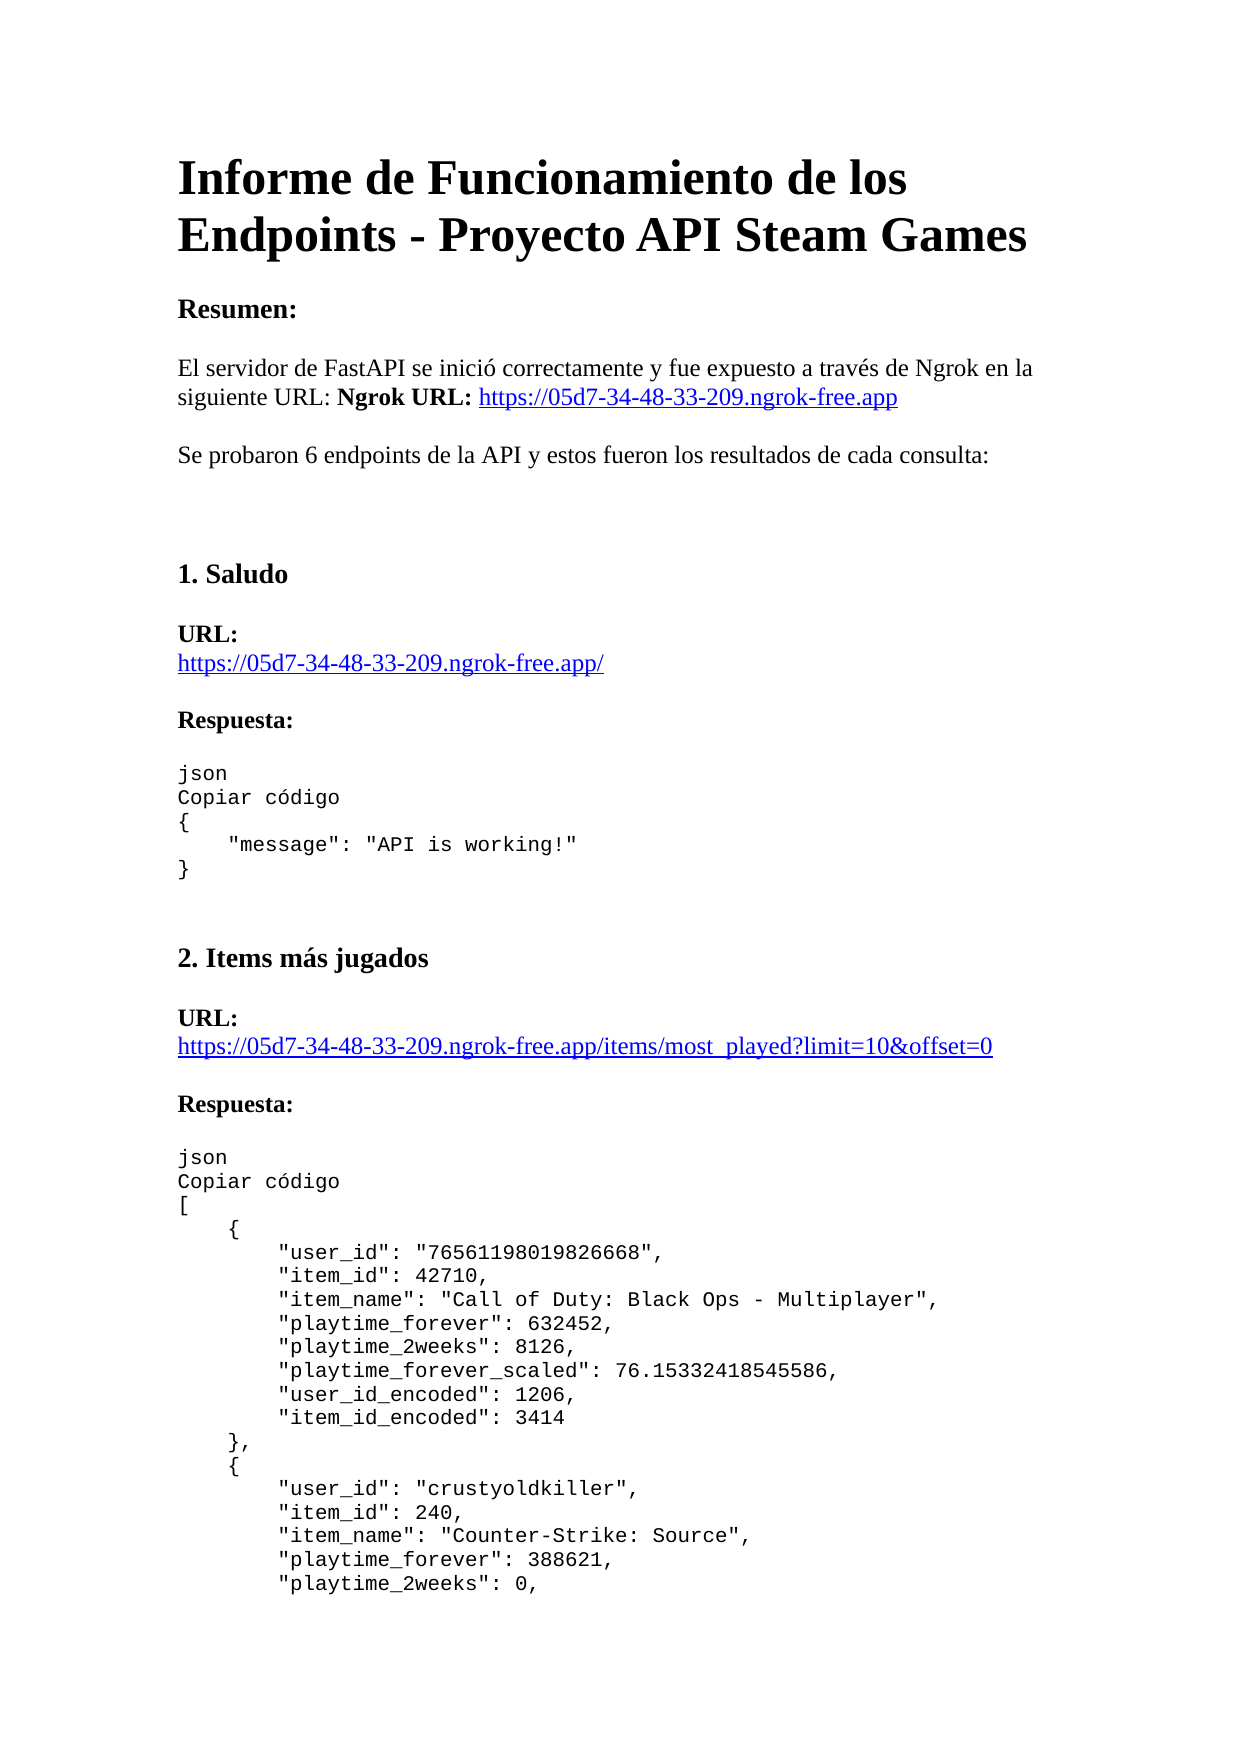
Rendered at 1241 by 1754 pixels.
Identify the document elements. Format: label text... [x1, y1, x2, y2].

text "item_id": 240, [177, 1502, 1063, 1526]
text { [177, 1218, 1063, 1242]
text "item_id": 42710, [177, 1265, 1063, 1289]
text "user_id": "76561198019826668", [177, 1242, 1063, 1265]
text [ [177, 1194, 1063, 1218]
text "playtime_forever": 632452, [177, 1313, 1063, 1336]
text Respuesta: [177, 1089, 1063, 1118]
text "item_name": "Counter-Strike: Source", [177, 1526, 1063, 1549]
text { [177, 811, 1063, 834]
text 2. Items más jugados [177, 941, 1063, 973]
text "user_id_encoded": 1206, [177, 1384, 1063, 1407]
text URL: https://05d7-34-48-33-209.ngrok-free.app/ [177, 619, 1063, 676]
text "item_name": "Call of Duty: Black Ops - Multiplayer", [177, 1289, 1063, 1313]
text URL: https://05d7-34-48-33-209.ngrok-free.app/items/most_played?limit=10&offset=0 [177, 1003, 1063, 1060]
text Copiar código [177, 1171, 1063, 1194]
text "playtime_2weeks": 8126, [177, 1336, 1063, 1360]
text El servidor de FastAPI se inició correctamente y fue expuesto a través de Ngrok en la siguiente URL: Ngrok URL: https://05d7-34-48-33-209.ngrok-free.app [177, 353, 1063, 411]
text } [177, 858, 1063, 882]
text { [177, 1454, 1063, 1478]
text 1. Saludo [177, 557, 1063, 590]
text }, [177, 1431, 1063, 1454]
text Respuesta: [177, 706, 1063, 734]
text Se probaron 6 endpoints de la API y estos fueron los resultados de cada consulta: [177, 440, 1063, 469]
text json [177, 1147, 1063, 1171]
text "item_id_encoded": 3414 [177, 1407, 1063, 1431]
text Resumen: [177, 292, 1063, 324]
text "playtime_2weeks": 0, [177, 1573, 1063, 1596]
text Copiar código [177, 787, 1063, 811]
text "playtime_forever_scaled": 76.15332418545586, [177, 1360, 1063, 1384]
text json [177, 763, 1063, 787]
text "user_id": "crustyoldkiller", [177, 1478, 1063, 1502]
text Informe de Funcionamiento de los Endpoints - Proyecto API Steam Games [177, 148, 1063, 263]
text "playtime_forever": 388621, [177, 1549, 1063, 1573]
text "message": "API is working!" [177, 834, 1063, 858]
